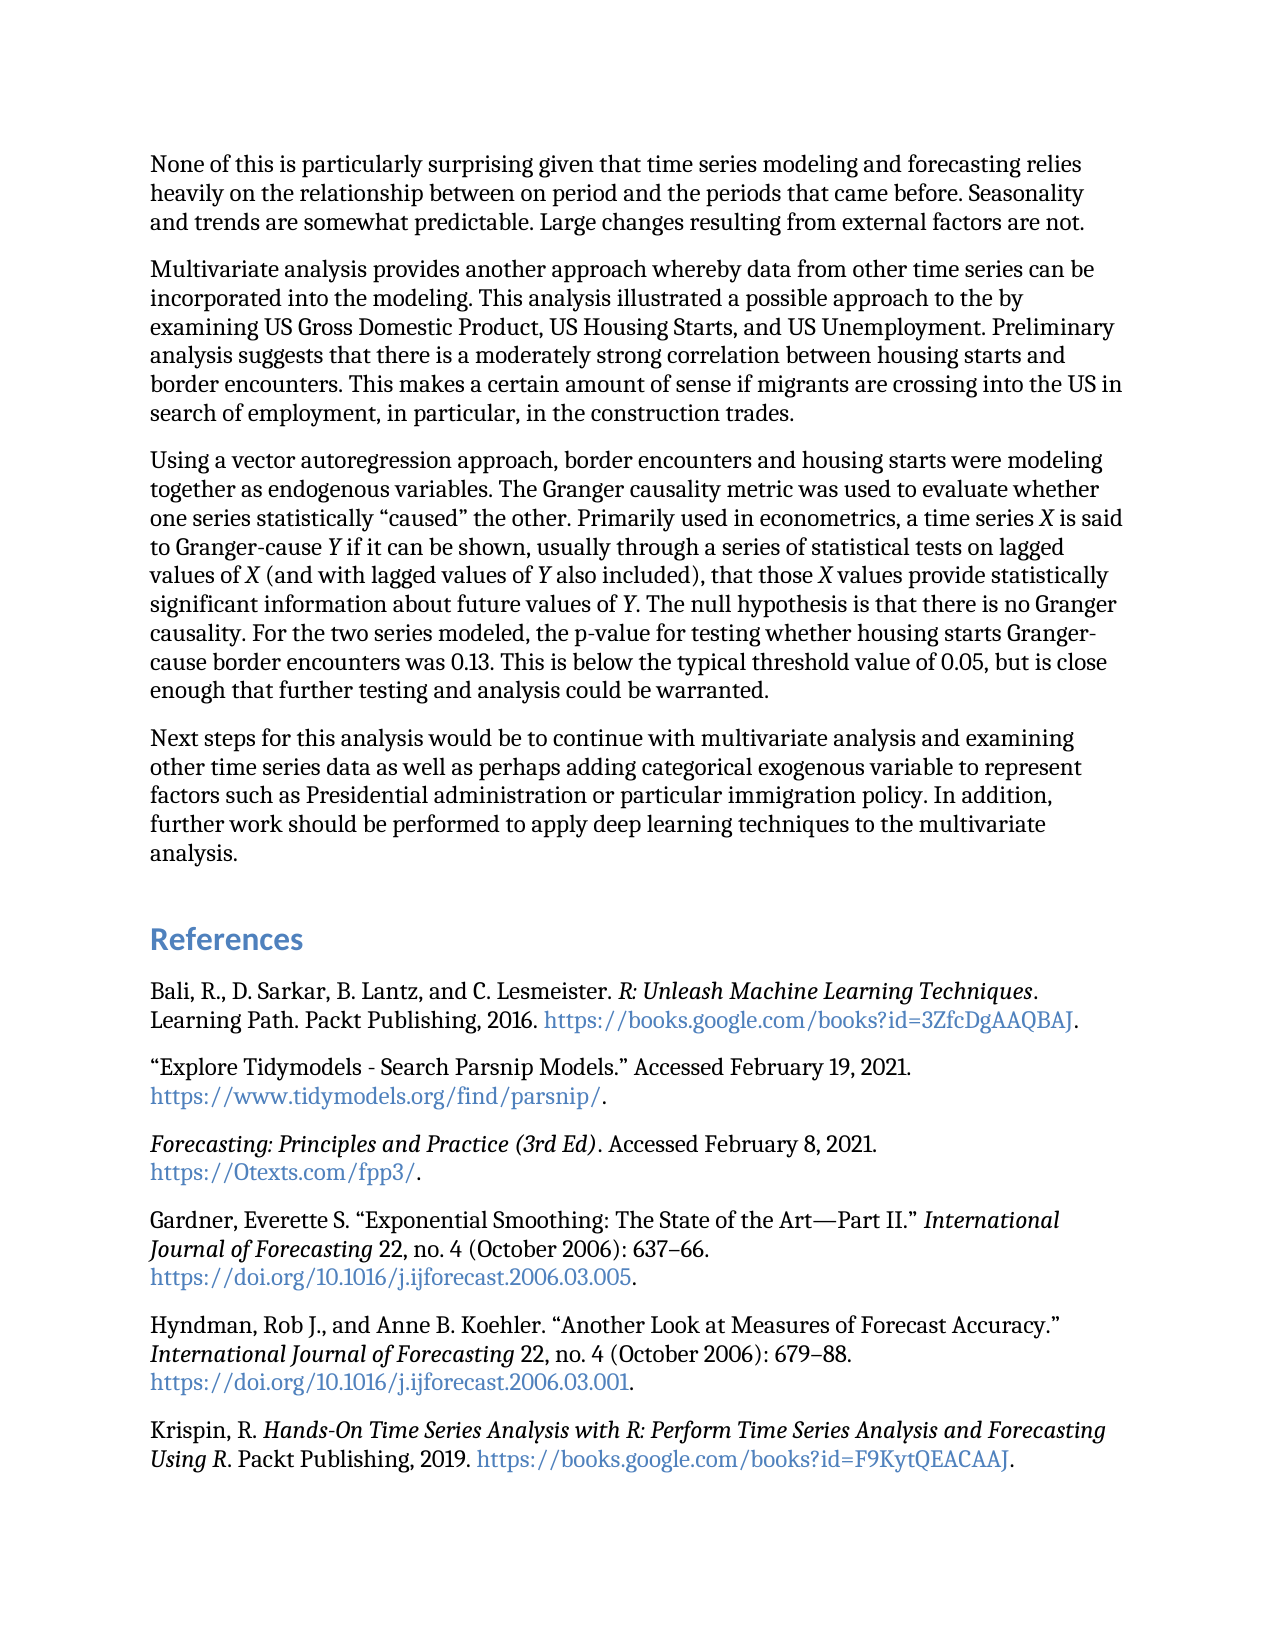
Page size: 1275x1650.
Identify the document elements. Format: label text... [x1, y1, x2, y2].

text Gardner, Everette S. “Exponential Smoothing: The State of the Art—Part II.” International Journal of Forecasting 22, no. 4 (October 2006): 637–66. https://doi.org/10.1016/j.ijforecast.2006.03.005. [150, 1206, 1125, 1292]
text Using a vector autoregression approach, border encounters and housing starts were modeling together as endogenous variables. The Granger causality metric was used to evaluate whether one series statistically “caused” the other. Primarily used in econometrics, a time series X is said to Granger-cause Y if it can be shown, usually through a series of statistical tests on lagged values of X (and with lagged values of Y also included), that those X values provide statistically significant information about future values of Y. The null hypothesis is that there is no Granger causality. For the two series modeled, the p-value for testing whether housing starts Granger-cause border encounters was 0.13. This is below the typical threshold value of 0.05, but is close enough that further testing and analysis could be warranted. [150, 446, 1125, 705]
text Forecasting: Principles and Practice (3rd Ed). Accessed February 8, 2021. https://Otexts.com/fpp3/. [150, 1129, 1125, 1187]
text “Explore Tidymodels - Search Parsnip Models.” Accessed February 19, 2021. https://www.tidymodels.org/find/parsnip/. [150, 1053, 1125, 1111]
text Hyndman, Rob J., and Anne B. Koehler. “Another Look at Measures of Forecast Accuracy.” International Journal of Forecasting 22, no. 4 (October 2006): 679–88. https://doi.org/10.1016/j.ijforecast.2006.03.001. [150, 1311, 1125, 1397]
text Krispin, R. Hands-On Time Series Analysis with R: Perform Time Series Analysis and Forecasting Using R. Packt Publishing, 2019. https://books.google.com/books?id=F9KytQEACAAJ. [150, 1416, 1125, 1473]
text Multivariate analysis provides another approach whereby data from other time series can be incorporated into the modeling. This analysis illustrated a possible approach to the by examining US Gross Domestic Product, US Housing Starts, and US Unemployment. Preliminary analysis suggests that there is a moderately strong correlation between housing starts and border encounters. This makes a certain amount of sense if migrants are crossing into the US in search of employment, in particular, in the construction trades. [150, 255, 1125, 427]
text Bali, R., D. Sarkar, B. Lantz, and C. Lesmeister. R: Unleash Machine Learning Techniques. Learning Path. Packt Publishing, 2016. https://books.google.com/books?id=3ZfcDgAAQBAJ. [150, 977, 1125, 1034]
text None of this is particularly surprising given that time series modeling and forecasting relies heavily on the relationship between on period and the periods that came before. Seasonality and trends are somewhat predictable. Large changes resulting from external factors are not. [150, 150, 1125, 236]
text Next steps for this analysis would be to continue with multivariate analysis and examining other time series data as well as perhaps adding categorical exogenous variable to represent factors such as Presidential administration or particular immigration policy. In addition, further work should be performed to apply deep learning techniques to the multivariate analysis. [150, 724, 1125, 867]
subtitle References [150, 917, 1125, 958]
